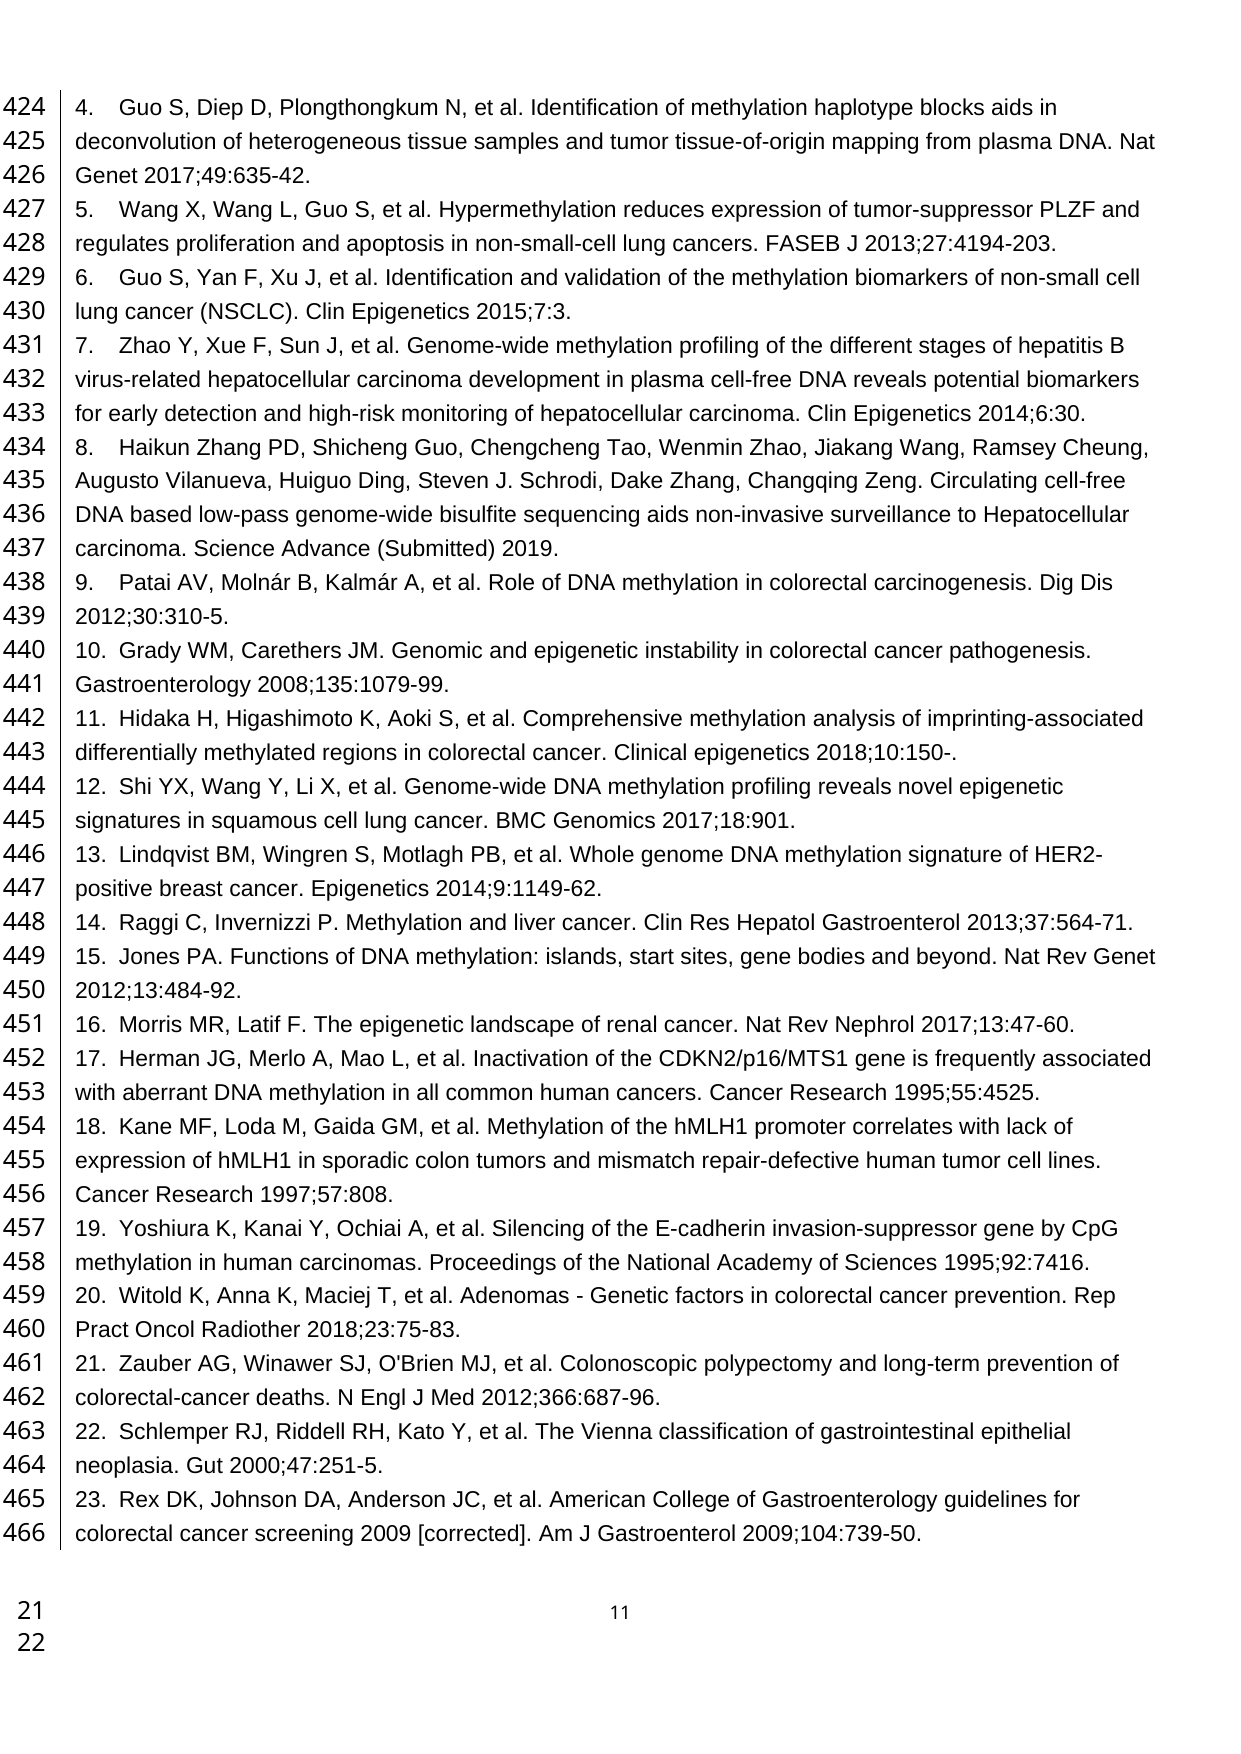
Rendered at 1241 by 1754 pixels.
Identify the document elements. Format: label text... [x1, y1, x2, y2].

text 4. Guo S, Diep D, Plongthongkum N, et al. Identification of methylation haplotype blocks aids in deconvolution of heterogeneous tissue samples and tumor tissue-of-origin mapping from plasma DNA. Nat Genet 2017;49:635-42. [75, 90, 1165, 192]
text 17. Herman JG, Merlo A, Mao L, et al. Inactivation of the CDKN2/p16/MTS1 gene is frequently associated with aberrant DNA methylation in all common human cancers. Cancer Research 1995;55:4525. [75, 1041, 1165, 1109]
text 9. Patai AV, Molnár B, Kalmár A, et al. Role of DNA methylation in colorectal carcinogenesis. Dig Dis 2012;30:310-5. [75, 566, 1165, 633]
text 14. Raggi C, Invernizzi P. Methylation and liver cancer. Clin Res Hepatol Gastroenterol 2013;37:564-71. [75, 905, 1165, 939]
text 5. Wang X, Wang L, Guo S, et al. Hypermethylation reduces expression of tumor-suppressor PLZF and regulates proliferation and apoptosis in non-small-cell lung cancers. FASEB J 2013;27:4194-203. [75, 192, 1165, 260]
text 13. Lindqvist BM, Wingren S, Motlagh PB, et al. Whole genome DNA methylation signature of HER2-positive breast cancer. Epigenetics 2014;9:1149-62. [75, 837, 1165, 905]
text 10. Grady WM, Carethers JM. Genomic and epigenetic instability in colorectal cancer pathogenesis. Gastroenterology 2008;135:1079-99. [75, 633, 1165, 701]
text 21. Zauber AG, Winawer SJ, O'Brien MJ, et al. Colonoscopic polypectomy and long-term prevention of colorectal-cancer deaths. N Engl J Med 2012;366:687-96. [75, 1347, 1165, 1414]
text 8. Haikun Zhang PD, Shicheng Guo, Chengcheng Tao, Wenmin Zhao, Jiakang Wang, Ramsey Cheung, Augusto Vilanueva, Huiguo Ding, Steven J. Schrodi, Dake Zhang, Changqing Zeng. Circulating cell-free DNA based low-pass genome-wide bisulfite sequencing aids non-invasive surveillance to Hepatocellular carcinoma. Science Advance (Submitted) 2019. [75, 430, 1165, 566]
text 16. Morris MR, Latif F. The epigenetic landscape of renal cancer. Nat Rev Nephrol 2017;13:47-60. [75, 1007, 1165, 1041]
text 20. Witold K, Anna K, Maciej T, et al. Adenomas - Genetic factors in colorectal cancer prevention. Rep Pract Oncol Radiother 2018;23:75-83. [75, 1279, 1165, 1347]
text 7. Zhao Y, Xue F, Sun J, et al. Genome-wide methylation profiling of the different stages of hepatitis B virus-related hepatocellular carcinoma development in plasma cell-free DNA reveals potential biomarkers for early detection and high-risk monitoring of hepatocellular carcinoma. Clin Epigenetics 2014;6:30. [75, 328, 1165, 430]
text 6. Guo S, Yan F, Xu J, et al. Identification and validation of the methylation biomarkers of non-small cell lung cancer (NSCLC). Clin Epigenetics 2015;7:3. [75, 260, 1165, 328]
text 12. Shi YX, Wang Y, Li X, et al. Genome-wide DNA methylation profiling reveals novel epigenetic signatures in squamous cell lung cancer. BMC Genomics 2017;18:901. [75, 769, 1165, 837]
text 15. Jones PA. Functions of DNA methylation: islands, start sites, gene bodies and beyond. Nat Rev Genet 2012;13:484-92. [75, 939, 1165, 1007]
text 22. Schlemper RJ, Riddell RH, Kato Y, et al. The Vienna classification of gastrointestinal epithelial neoplasia. Gut 2000;47:251-5. [75, 1414, 1165, 1482]
text 23. Rex DK, Johnson DA, Anderson JC, et al. American College of Gastroenterology guidelines for colorectal cancer screening 2009 [corrected]. Am J Gastroenterol 2009;104:739-50. [75, 1482, 1165, 1550]
text 11. Hidaka H, Higashimoto K, Aoki S, et al. Comprehensive methylation analysis of imprinting-associated differentially methylated regions in colorectal cancer. Clinical epigenetics 2018;10:150-. [75, 701, 1165, 769]
text 19. Yoshiura K, Kanai Y, Ochiai A, et al. Silencing of the E-cadherin invasion-suppressor gene by CpG methylation in human carcinomas. Proceedings of the National Academy of Sciences 1995;92:7416. [75, 1211, 1165, 1279]
text 18. Kane MF, Loda M, Gaida GM, et al. Methylation of the hMLH1 promoter correlates with lack of expression of hMLH1 in sporadic colon tumors and mismatch repair-defective human tumor cell lines. Cancer Research 1997;57:808. [75, 1109, 1165, 1211]
